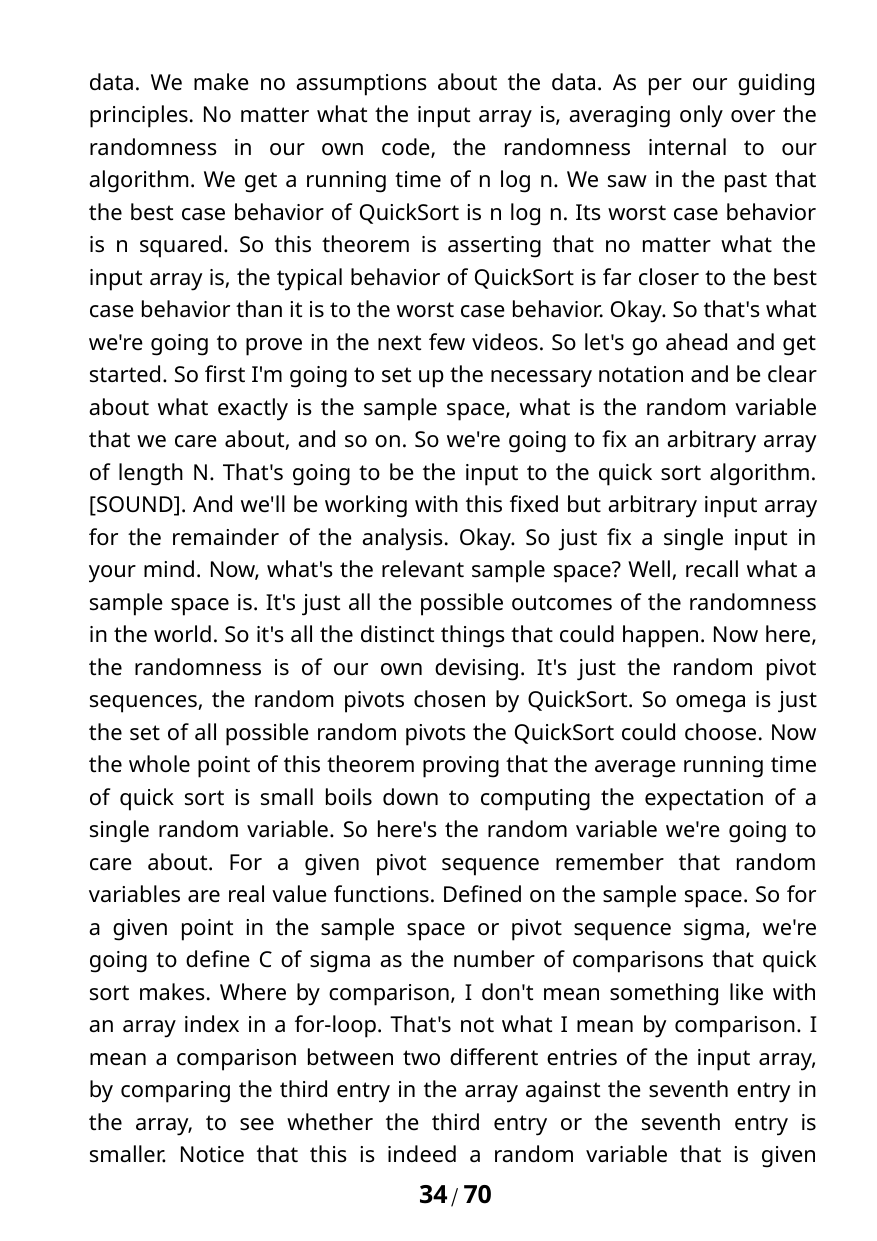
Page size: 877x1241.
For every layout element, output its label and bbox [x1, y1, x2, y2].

text [89, 65, 818, 1170]
